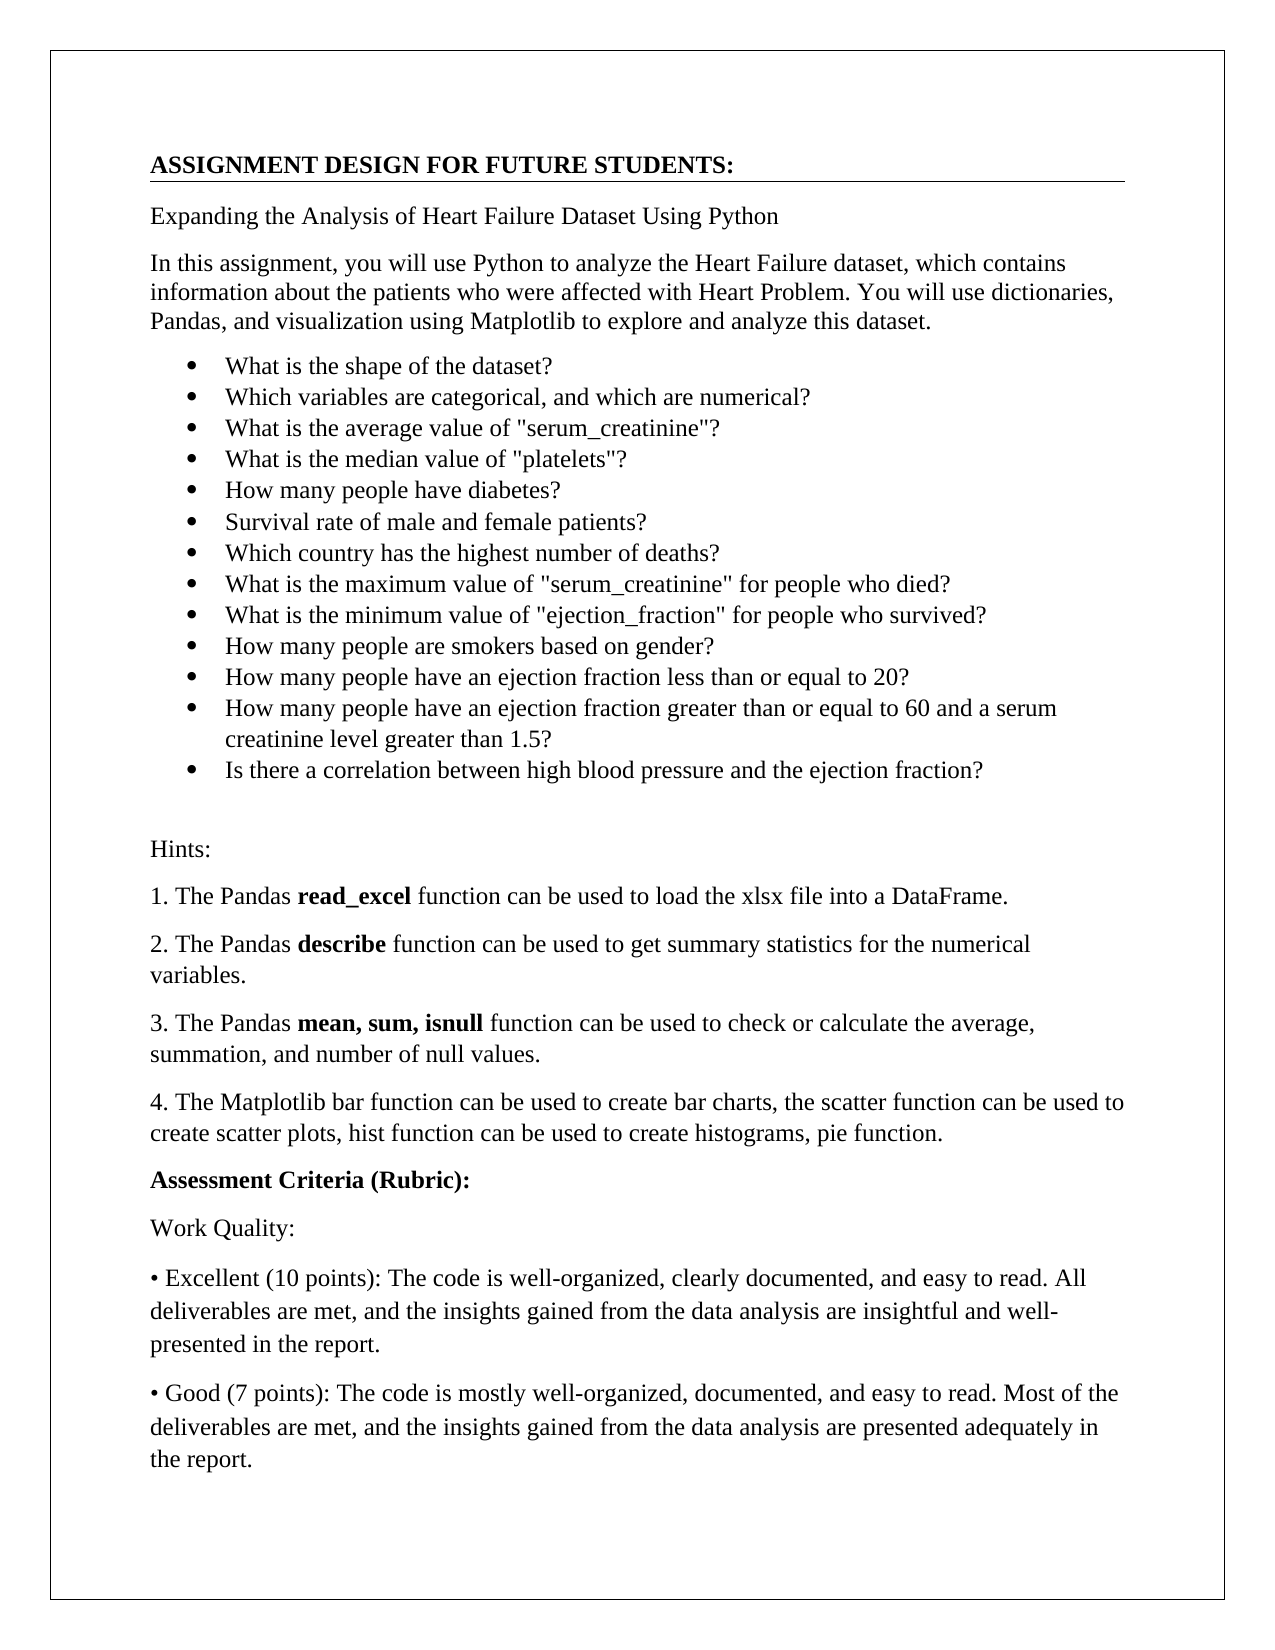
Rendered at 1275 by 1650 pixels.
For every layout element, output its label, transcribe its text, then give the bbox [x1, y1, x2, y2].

text 2. The Pandas describe function can be used to get summary statistics for the numerical variables. [150, 929, 1125, 989]
text 1. The Pandas read_excel function can be used to load the xlsx file into a DataFrame. [150, 881, 1125, 910]
text • Excellent (10 points): The code is well-organized, clearly documented, and easy to read. All deliverables are met, and the insights gained from the data analysis are insightful and well-presented in the report. [150, 1263, 1125, 1358]
list Which country has the highest number of deaths? [187, 538, 1125, 566]
list What is the average value of "serum_creatinine"? [187, 413, 1125, 442]
text In this assignment, you will use Python to analyze the Heart Failure dataset, which contains information about the patients who were affected with Heart Problem. You will use dictionaries, Pandas, and visualization using Matplotlib to explore and analyze this dataset. [150, 248, 1125, 335]
list What is the median value of "platelets"? [187, 444, 1125, 473]
list How many people have an ejection fraction greater than or equal to 60 and a serum creatinine level greater than 1.5? [187, 693, 1125, 753]
text Assessment Criteria (Rubric): [150, 1165, 1125, 1194]
list Is there a correlation between high blood pressure and the ejection fraction? [187, 755, 1125, 784]
text 4. The Matplotlib bar function can be used to create bar charts, the scatter function can be used to create scatter plots, hist function can be used to create histograms, pie function. [150, 1087, 1125, 1146]
list Which variables are categorical, and which are numerical? [187, 382, 1125, 411]
list What is the shape of the dataset? [187, 351, 1125, 380]
list Survival rate of male and female patients? [187, 507, 1125, 535]
list How many people have an ejection fraction less than or equal to 20? [187, 662, 1125, 691]
list What is the maximum value of "serum_creatinine" for people who died? [187, 569, 1125, 597]
list How many people have diabetes? [187, 476, 1125, 504]
text • Good (7 points): The code is mostly well-organized, documented, and easy to read. Most of the deliverables are met, and the insights gained from the data analysis are presented adequately in the report. [150, 1378, 1125, 1473]
text Work Quality: [150, 1213, 1125, 1242]
text Expanding the Analysis of Heart Failure Dataset Using Python [150, 201, 1125, 229]
text Hints: [150, 834, 1125, 862]
list How many people are smokers based on gender? [187, 631, 1125, 659]
text ASSIGNMENT DESIGN FOR FUTURE STUDENTS: [150, 150, 1125, 181]
text 3. The Pandas mean, sum, isnull function can be used to check or calculate the average, summation, and number of null values. [150, 1008, 1125, 1068]
list What is the minimum value of "ejection_fraction" for people who survived? [187, 600, 1125, 628]
